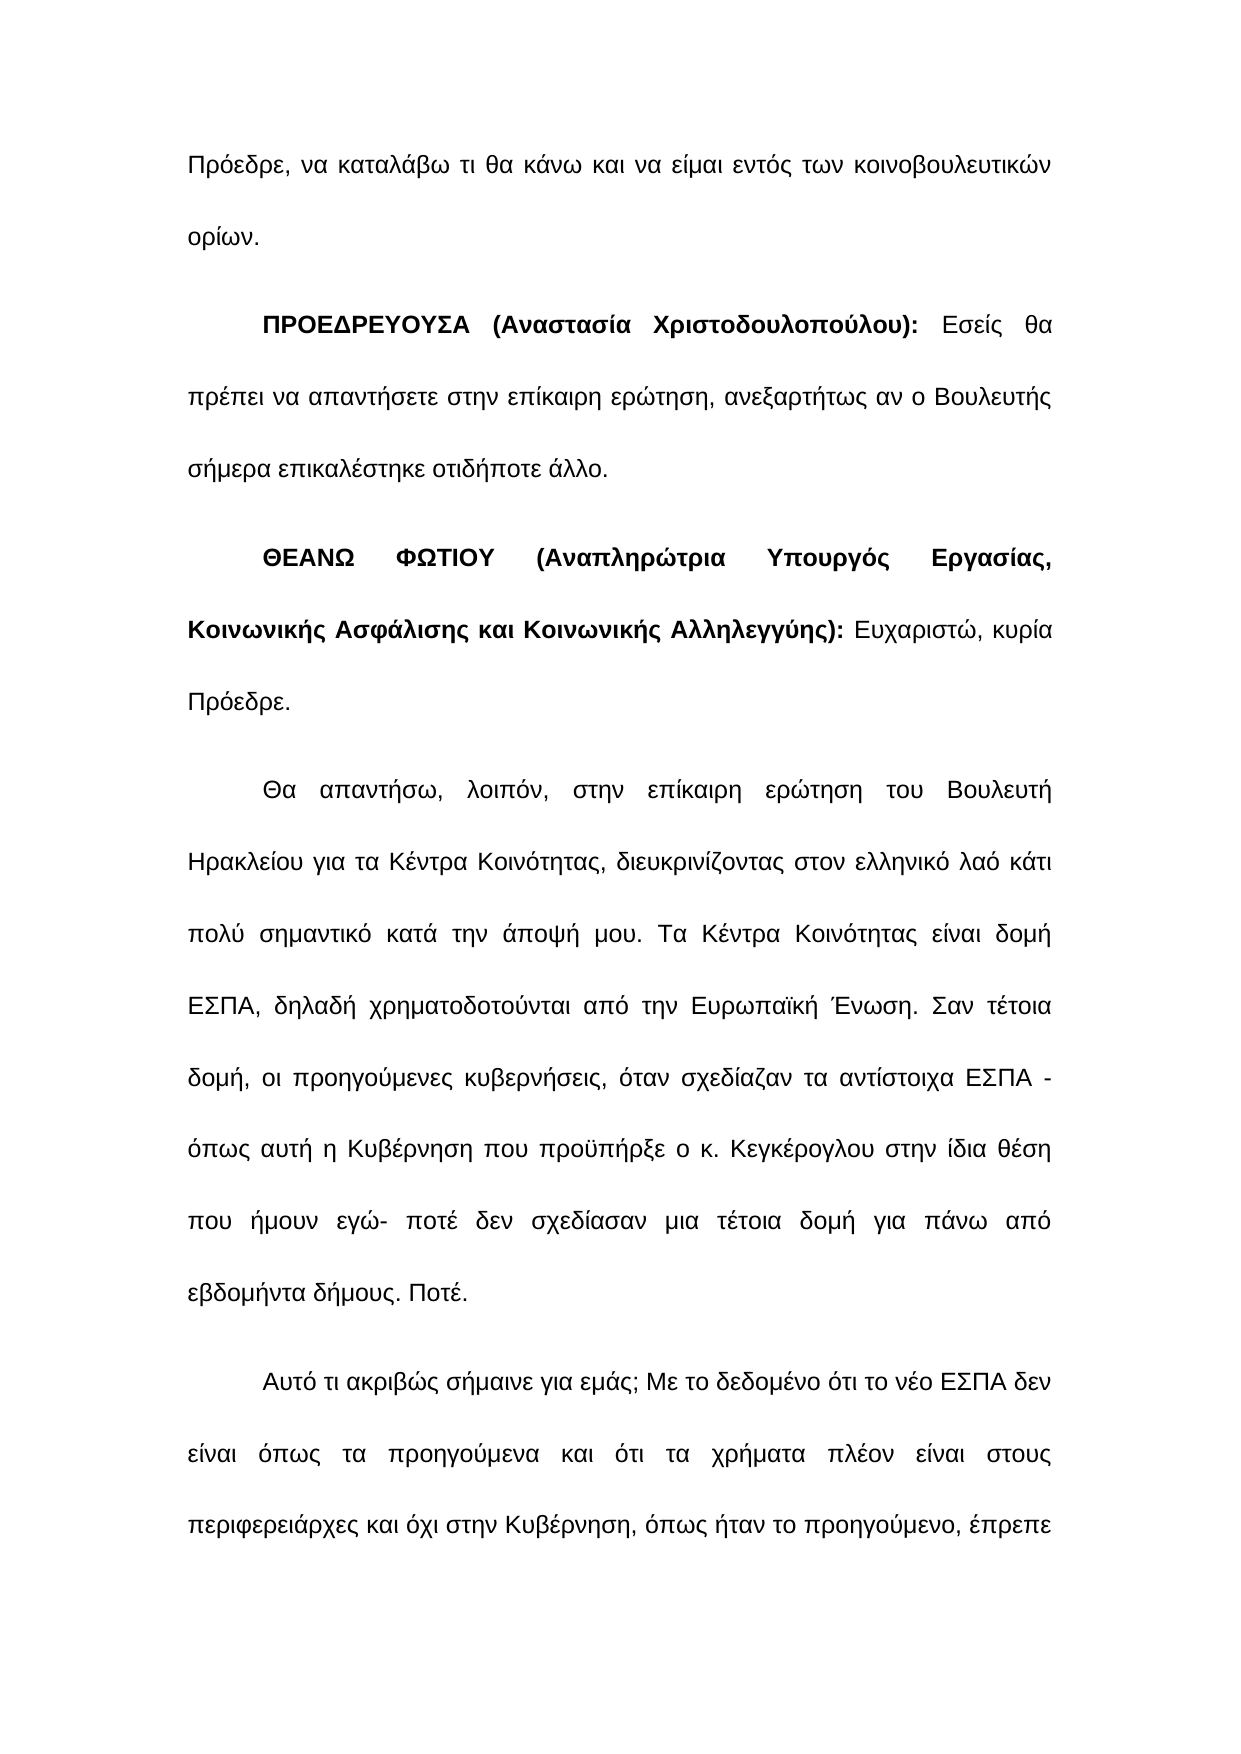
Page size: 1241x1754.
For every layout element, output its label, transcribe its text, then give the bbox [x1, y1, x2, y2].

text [187, 150, 1053, 251]
text ΠΡΟΕΔΡΕΥΟΥΣΑ (Αναστασία Χριστοδουλοπούλου): Εσείς θα πρέπει να απαντήσετε στην επίκαιρη ερώτηση, ανεξαρτήτως αν ο Βουλευτής σήμερα επικαλέστηκε οτιδήποτε άλλο. [187, 310, 1053, 483]
text ΘΕΑΝΩ ΦΩΤΙΟΥ (Αναπληρώτρια Υπουργός Εργασίας, Κοινωνικής Ασφάλισης και Κοινωνικής Αλληλεγγύης): Ευχαριστώ, κυρία Πρόεδρε. [187, 543, 1053, 715]
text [187, 1367, 1053, 1539]
text Θα απαντήσω, λοιπόν, στην επίκαιρη ερώτηση του Βουλευτή Ηρακλείου για τα Κέντρα Κοινότητας, διευκρινίζοντας στον ελληνικό λαό κάτι πολύ σημαντικό κατά την άποψή μου. Τα Κέντρα Κοινότητας είναι δομή ΕΣΠΑ, δηλαδή χρηματοδοτούνται από την Ευρωπαϊκή Ένωση. Σαν τέτοια δομή, οι προηγούμενες κυβερνήσεις, όταν σχεδίαζαν τα αντίστοιχα ΕΣΠΑ -όπως αυτή η Κυβέρνηση που προϋπήρξε ο κ. Κεγκέρογλου στην ίδια θέση που ήμουν εγώ- ποτέ δεν σχεδίασαν μια τέτοια δομή για πάνω από εβδομήντα δήμους. Ποτέ. [187, 775, 1053, 1307]
